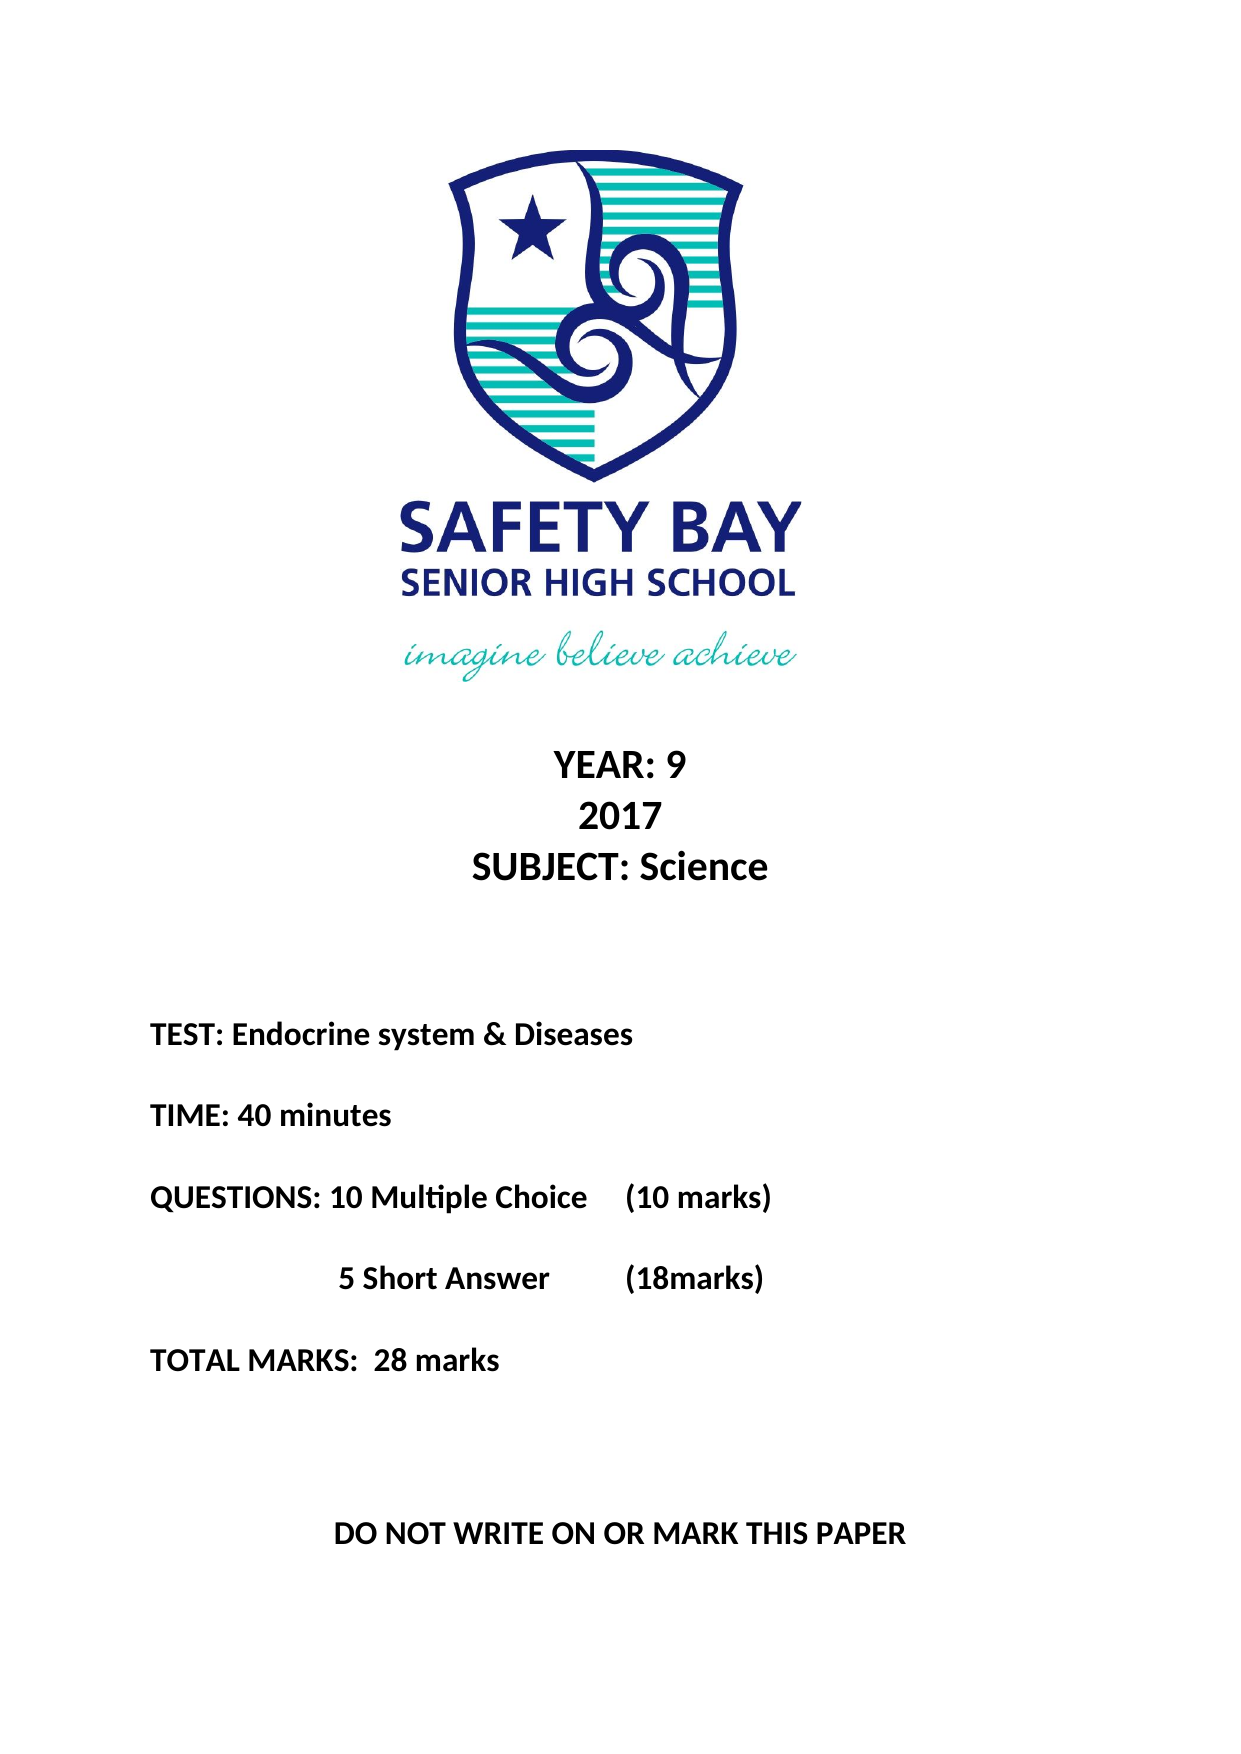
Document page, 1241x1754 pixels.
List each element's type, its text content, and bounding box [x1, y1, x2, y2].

text QUESTIONS: 10 Multiple Choice (10 marks) [150, 1176, 1090, 1217]
text TOTAL MARKS: 28 marks [150, 1339, 1090, 1379]
text TEST: Endocrine system & Diseases [150, 1013, 1090, 1054]
text DO NOT WRITE ON OR MARK THIS PAPER [150, 1512, 1090, 1553]
picture [400, 150, 802, 682]
text TIME: 40 minutes [150, 1094, 1090, 1135]
text 2017 [150, 789, 1090, 840]
text SUBJECT: Science [150, 840, 1090, 891]
text YEAR: 9 [150, 738, 1090, 789]
text 5 Short Answer (18marks) [150, 1257, 1090, 1298]
